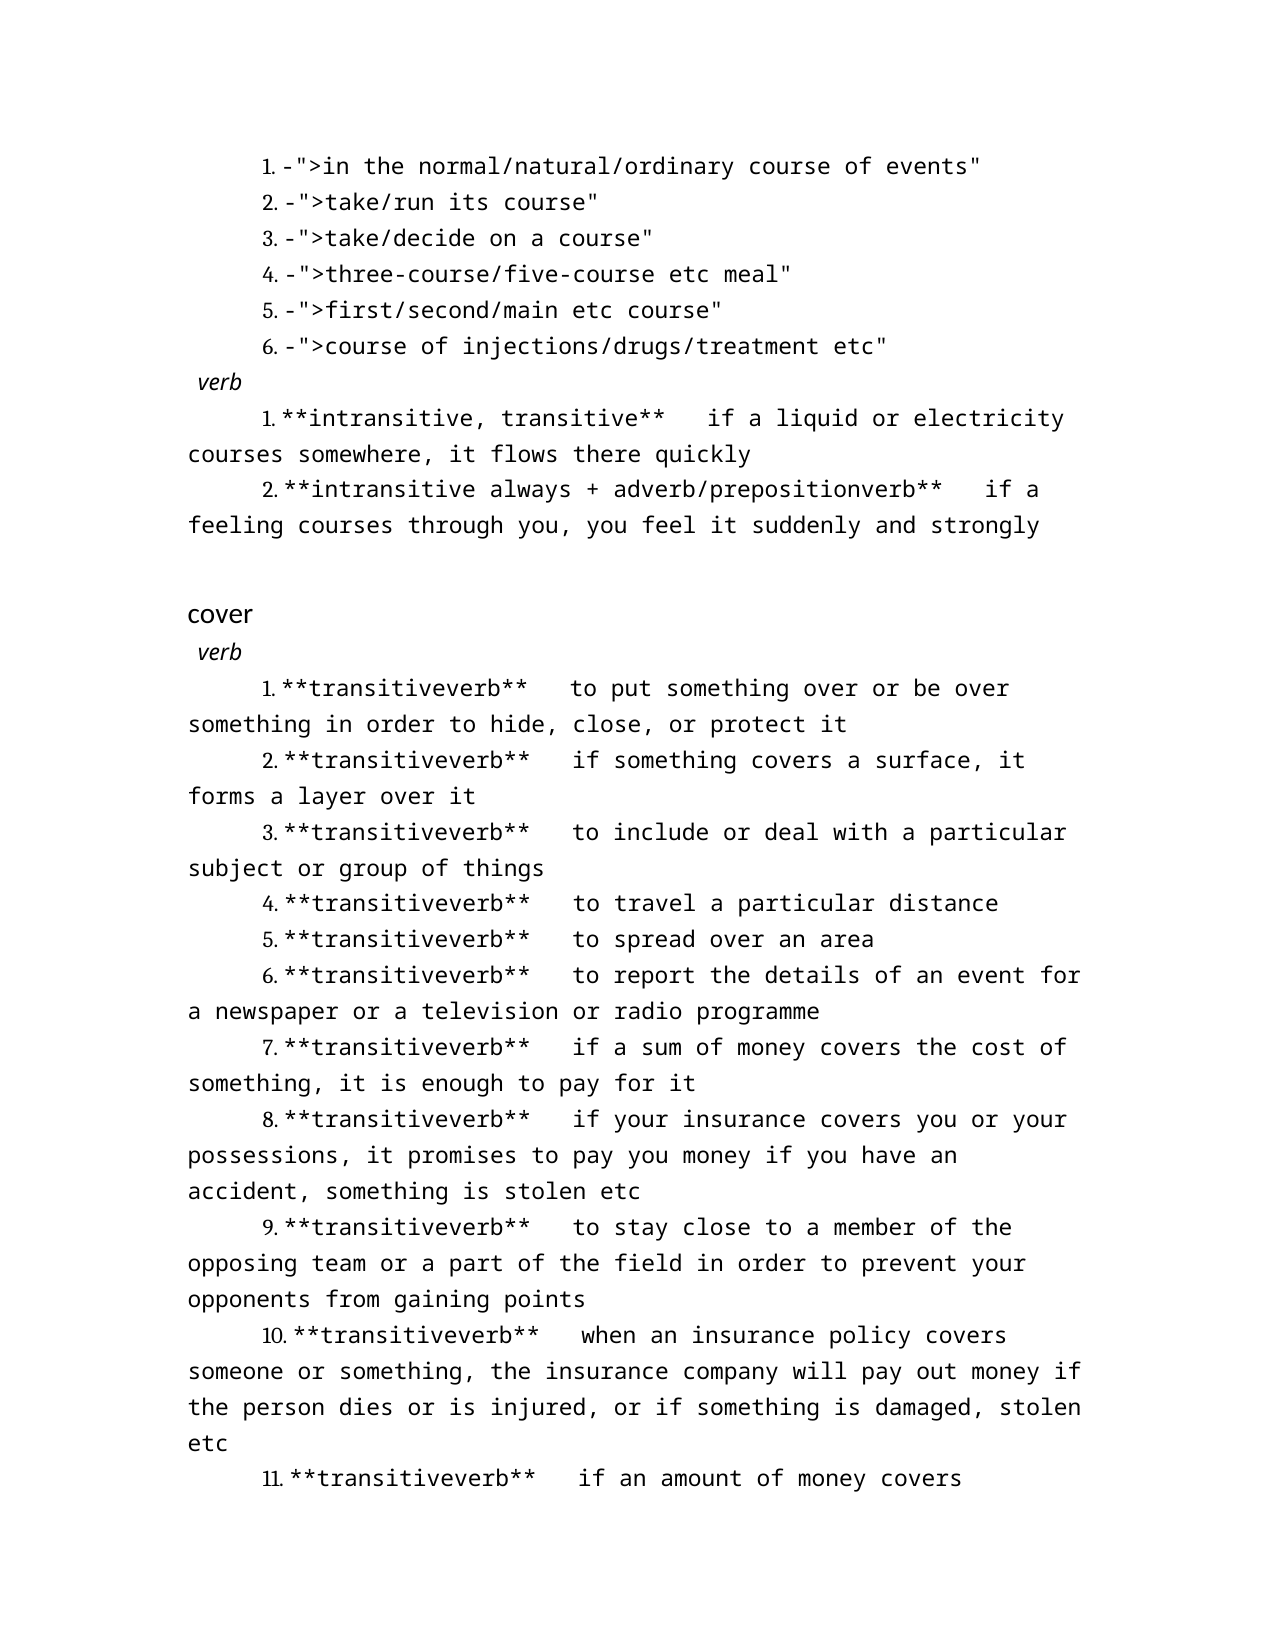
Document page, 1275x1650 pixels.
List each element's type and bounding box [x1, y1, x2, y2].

text [187, 150, 1087, 571]
text [187, 596, 1087, 1494]
